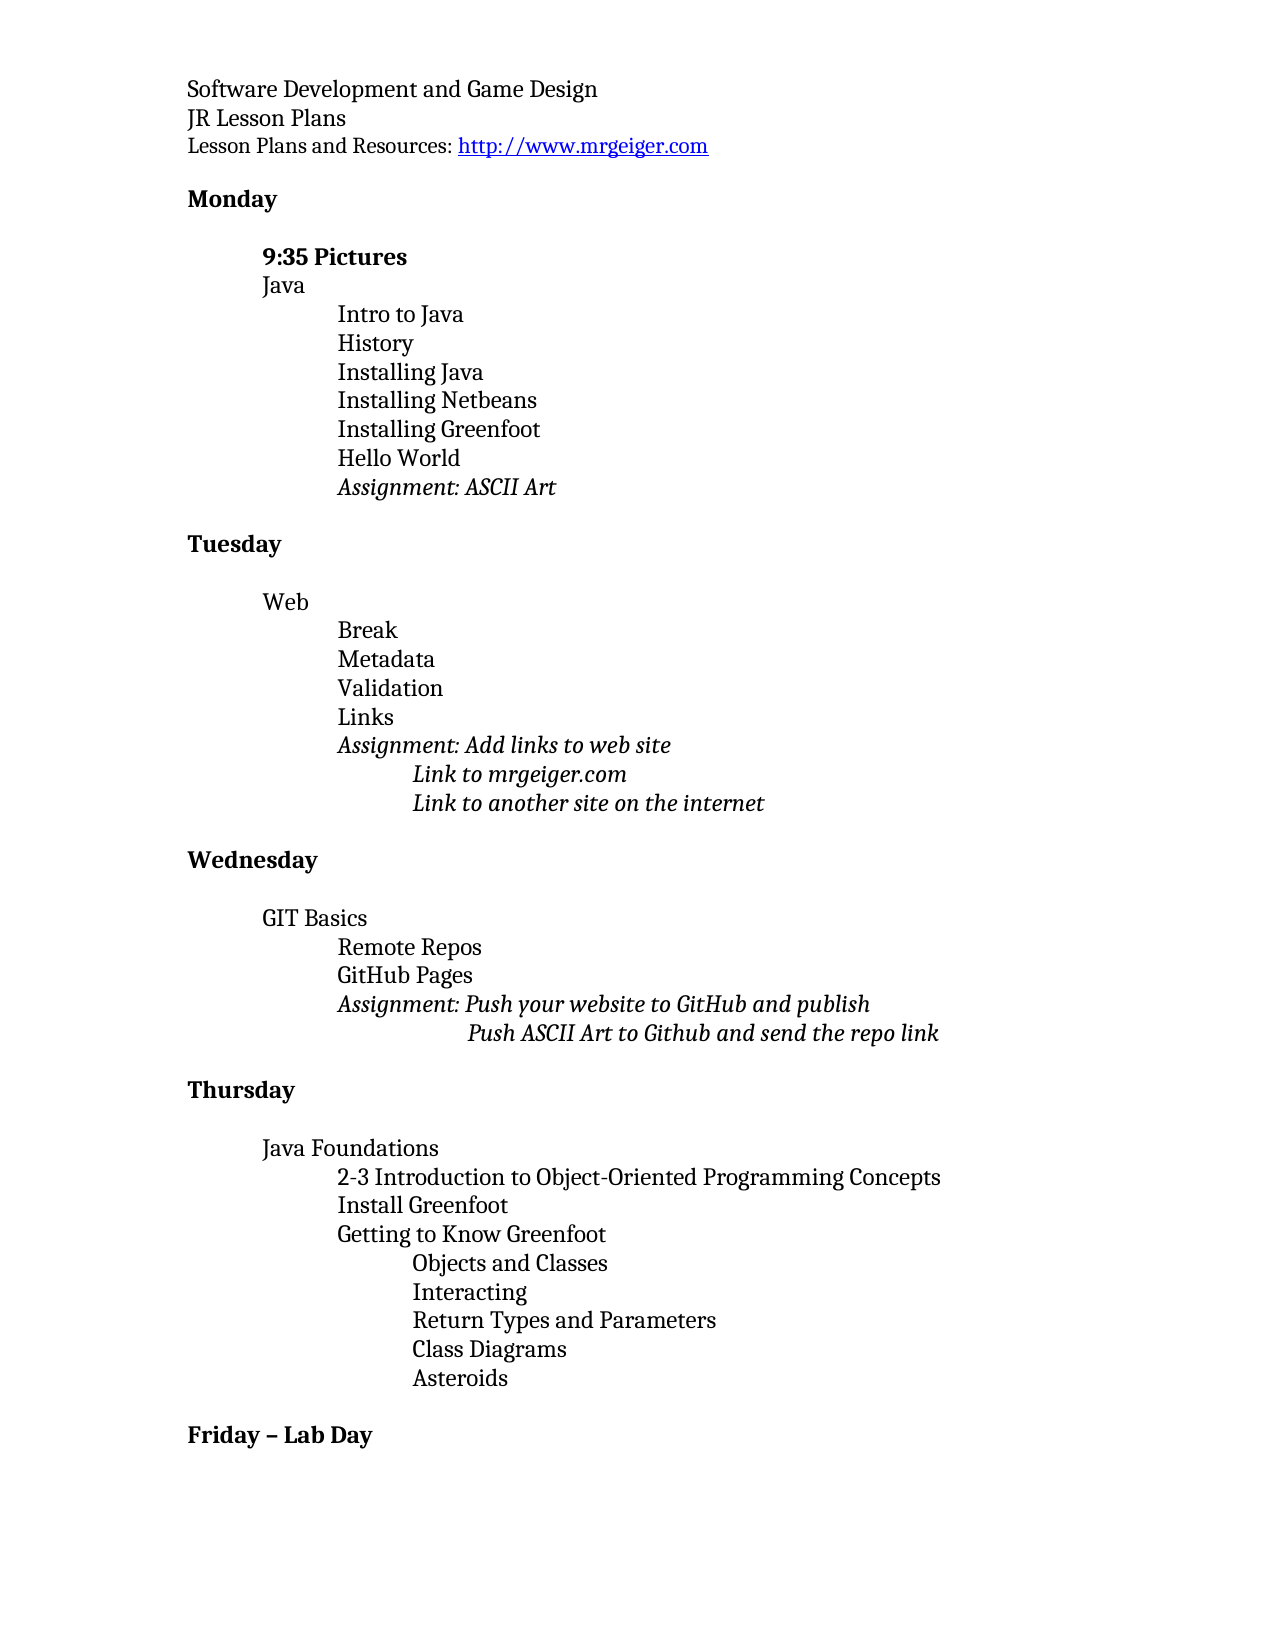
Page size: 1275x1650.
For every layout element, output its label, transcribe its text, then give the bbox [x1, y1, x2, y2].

text Link to mrgeiger.com [262, 760, 1087, 789]
text GIT Basics [187, 904, 1087, 933]
text Assignment: ASCII Art [262, 473, 1087, 501]
text GitHub Pages [262, 961, 1087, 990]
text 2-3 Introduction to Object-Oriented Programming Concepts [262, 1163, 1087, 1191]
text Thursday [187, 1076, 1087, 1105]
text 9:35 Pictures [187, 243, 1087, 271]
text Assignment: Add links to web site [262, 731, 1087, 760]
text Install Greenfoot [187, 1191, 1087, 1220]
text Interacting [187, 1278, 1087, 1306]
text Intro to Java [262, 300, 1087, 329]
text Validation [187, 674, 1087, 703]
text Tuesday [187, 530, 1087, 559]
text Java Foundations [187, 1134, 1087, 1163]
text Installing Java [262, 358, 1087, 386]
text Remote Repos [262, 933, 1087, 961]
text Web [187, 588, 1087, 616]
text Wednesday [187, 846, 1087, 875]
text Getting to Know Greenfoot [187, 1220, 1087, 1249]
text Hello World [262, 444, 1087, 473]
text Return Types and Parameters [187, 1306, 1087, 1335]
text Installing Netbeans [262, 386, 1087, 415]
text Installing Greenfoot [262, 415, 1087, 444]
text Push ASCII Art to Github and send the repo link [262, 1019, 1087, 1048]
text Friday – Lab Day [187, 1421, 1087, 1450]
text Objects and Classes [187, 1249, 1087, 1278]
text Java [187, 271, 1087, 300]
text Break [187, 616, 1087, 645]
text History [262, 329, 1087, 358]
text Link to another site on the internet [262, 789, 1087, 818]
text Monday [187, 185, 1087, 214]
text Asteroids [187, 1364, 1087, 1393]
text Metadata [187, 645, 1087, 674]
text Assignment: Push your website to GitHub and publish [262, 990, 1087, 1019]
text Links [262, 703, 1087, 731]
text Class Diagrams [187, 1335, 1087, 1364]
